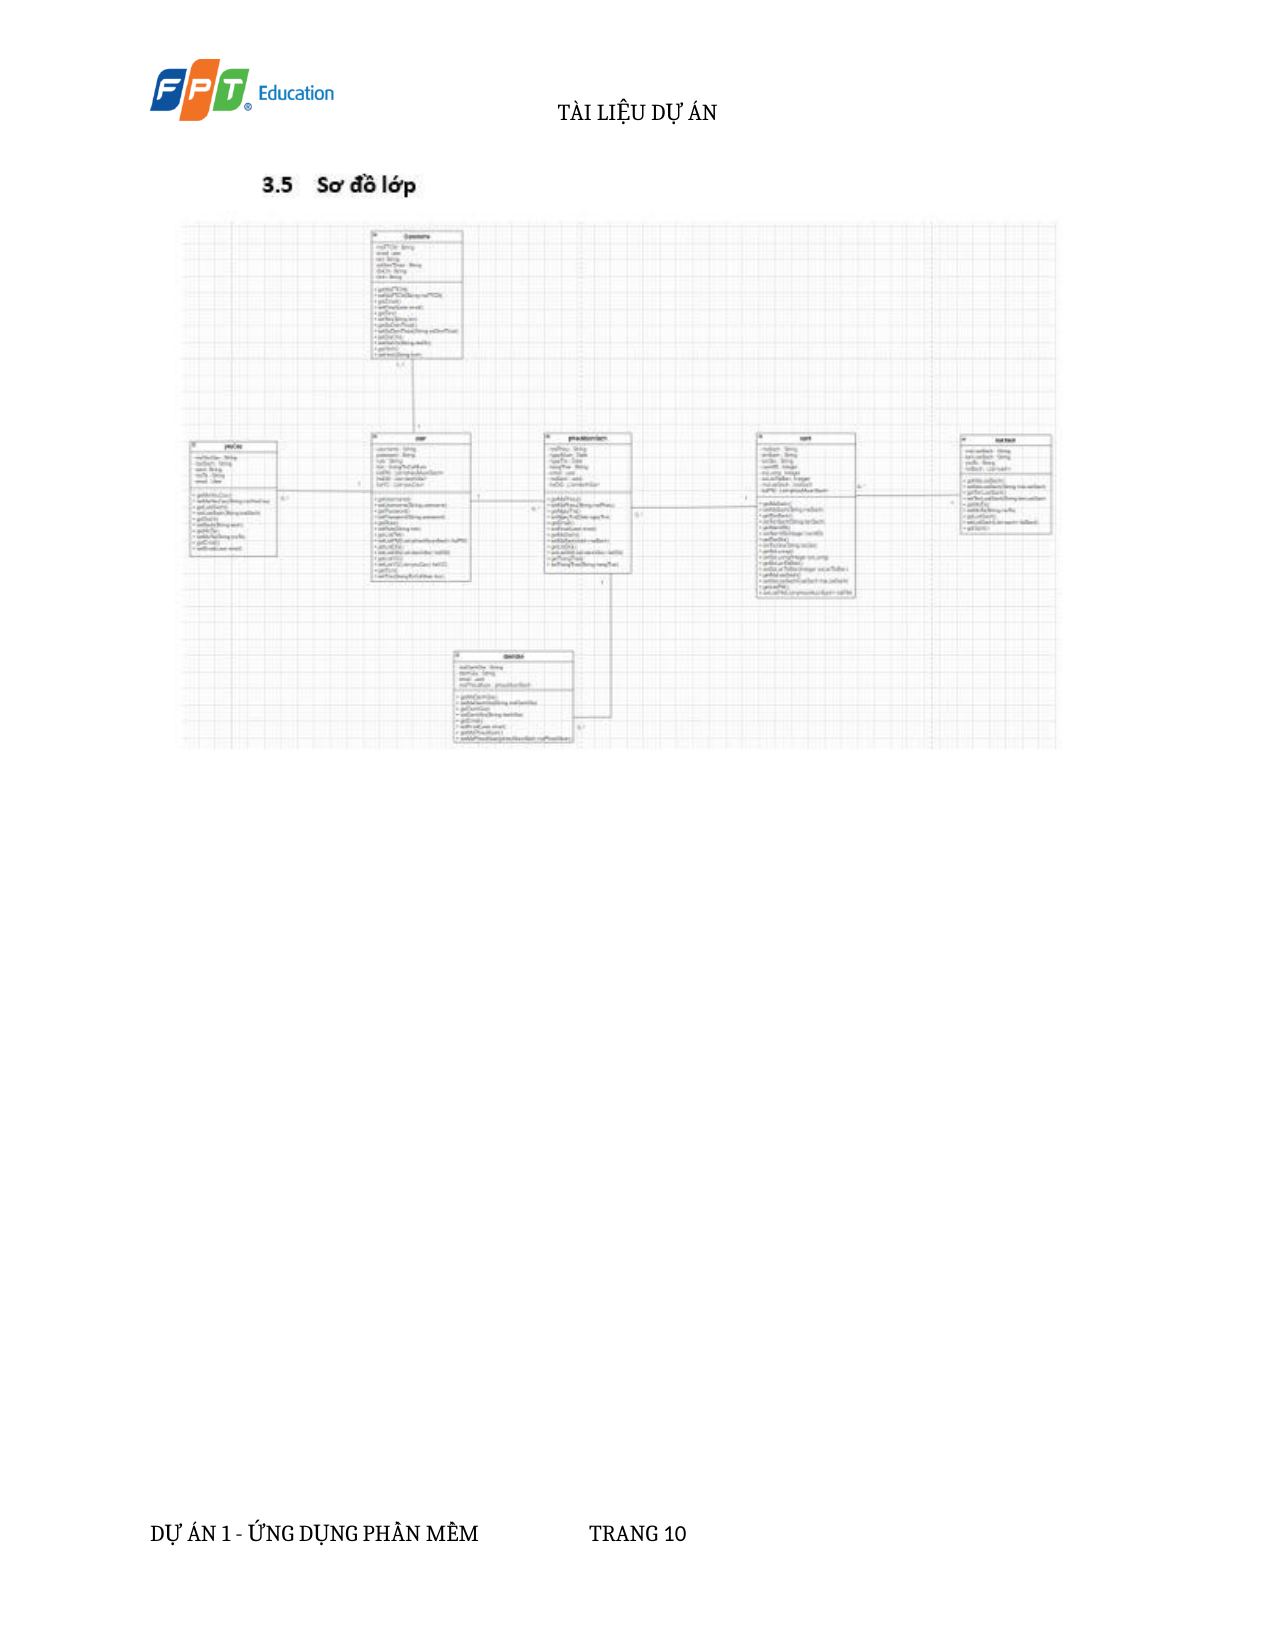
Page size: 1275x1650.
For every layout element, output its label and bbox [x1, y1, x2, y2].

picture [150, 59, 336, 121]
picture [150, 150, 1091, 797]
